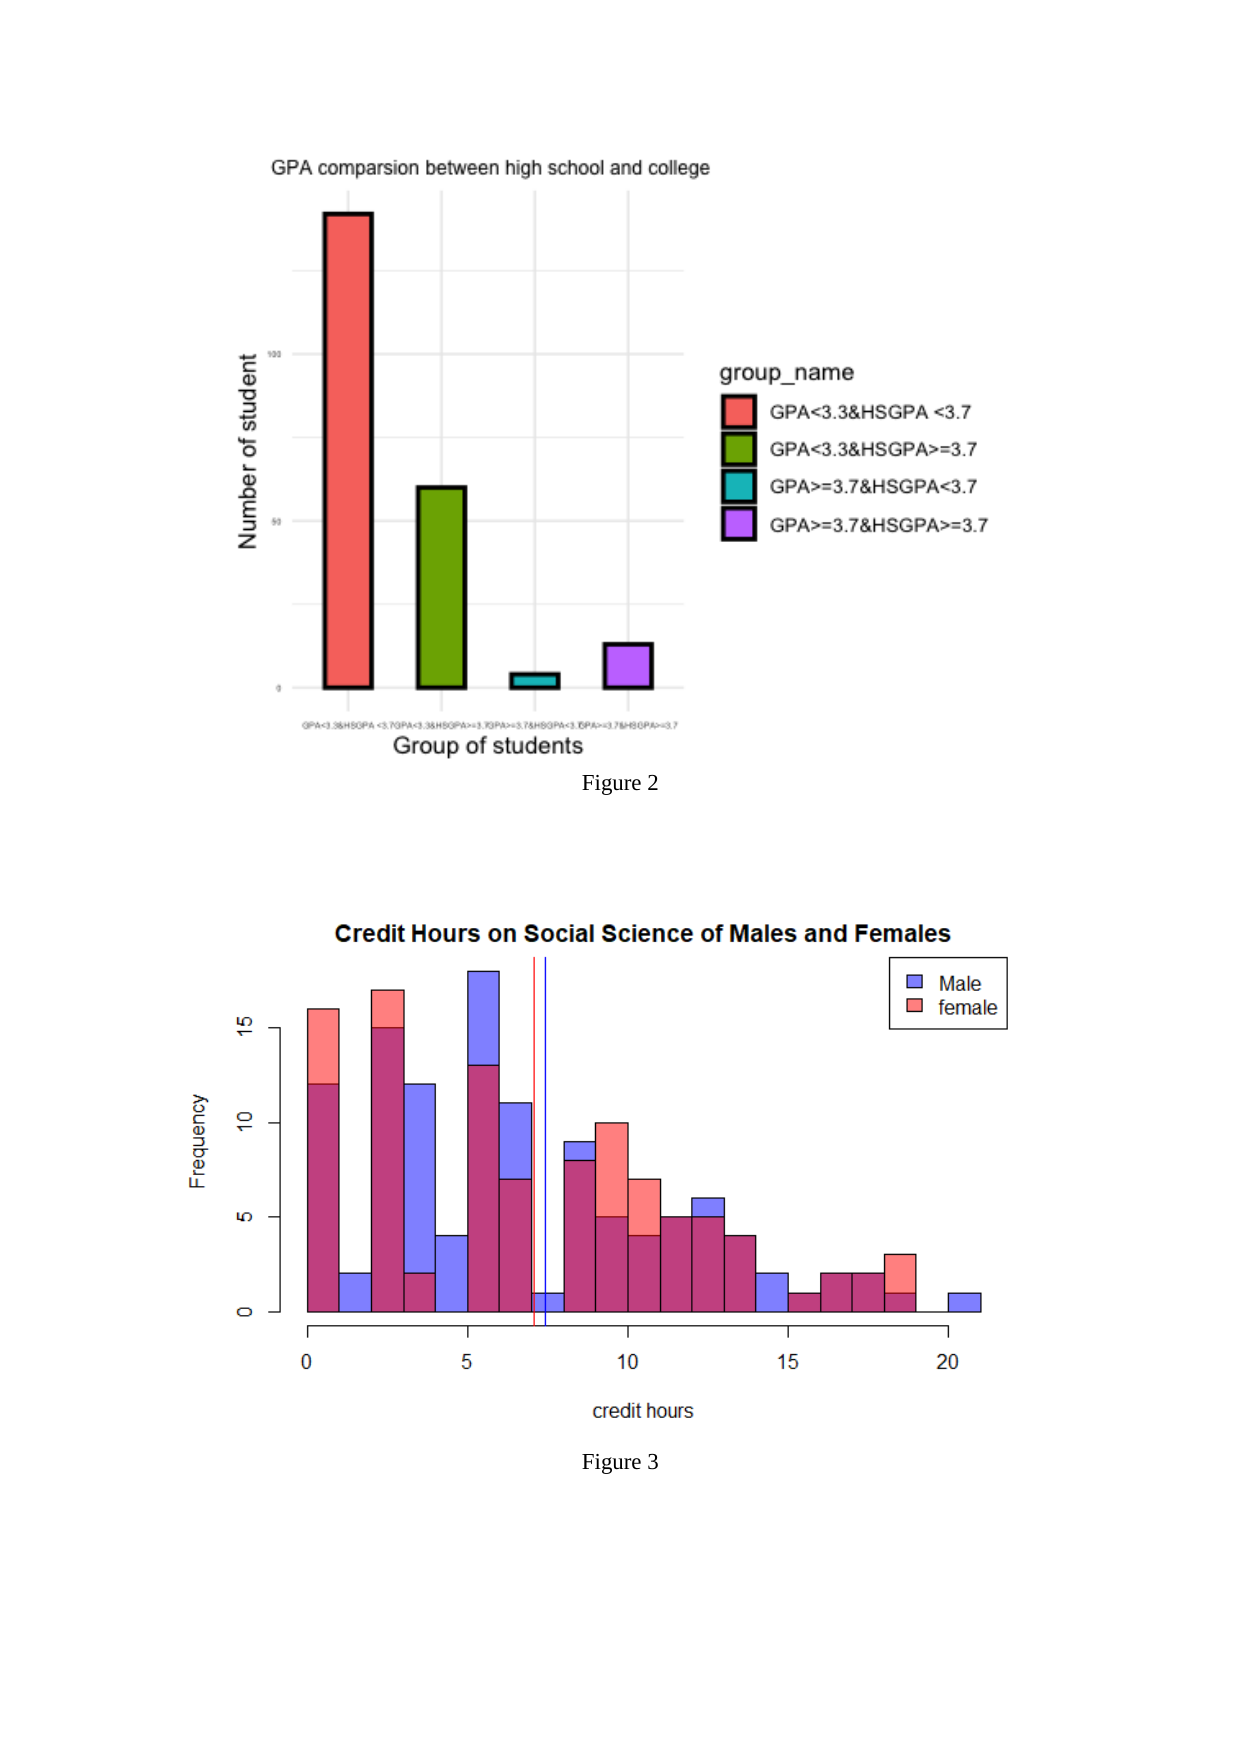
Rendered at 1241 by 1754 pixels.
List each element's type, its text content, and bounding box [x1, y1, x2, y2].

picture [182, 907, 1058, 1448]
text Figure 2 [150, 769, 1090, 796]
picture [227, 150, 1013, 770]
text Figure 3 [150, 1448, 1090, 1474]
